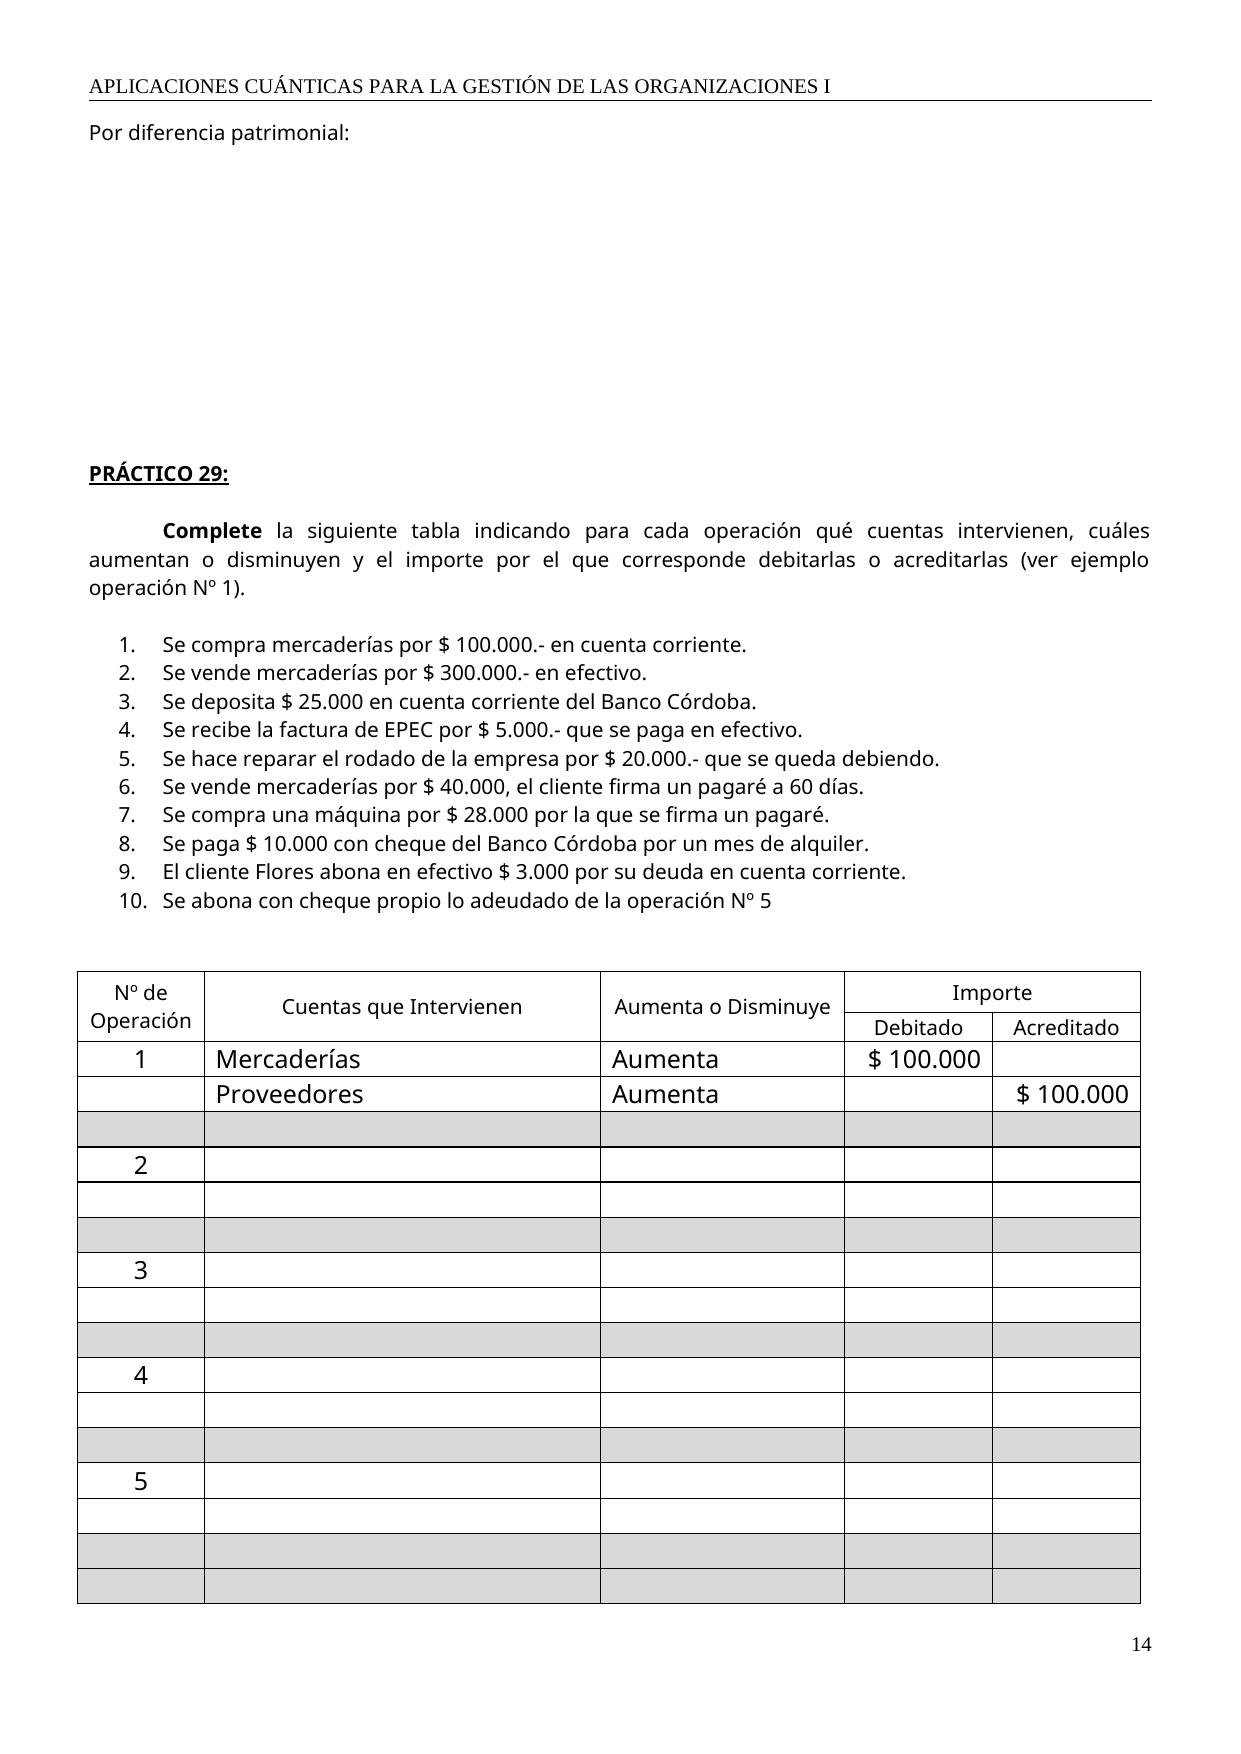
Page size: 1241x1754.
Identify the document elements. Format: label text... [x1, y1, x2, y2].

text 9. El cliente Flores abona en efectivo $ 3.000 por su deuda en cuenta corriente. [118, 857, 1152, 886]
table_cell 3 [78, 1253, 204, 1287]
table_cell [993, 1183, 1140, 1217]
table_cell [845, 1358, 992, 1392]
table_cell [845, 1112, 992, 1146]
table_cell [601, 1218, 844, 1252]
table_cell [601, 1183, 844, 1217]
table_cell [845, 1534, 992, 1568]
table_cell [78, 1499, 204, 1532]
text Complete la siguiente tabla indicando para cada operación qué cuentas intervienen, cuáles aumentan o disminuyen y el importe por el que corresponde debitarlas o acreditarlas (ver ejemplo operación Nº 1). [89, 516, 1152, 602]
table_cell Aumenta [601, 1077, 844, 1111]
table_cell [78, 1534, 204, 1568]
table_cell 5 [78, 1463, 204, 1497]
table_cell [205, 1358, 600, 1392]
text PRÁCTICO 29: [89, 459, 1152, 488]
table_cell [845, 1428, 992, 1462]
table_cell [78, 1288, 204, 1322]
table_cell [993, 1569, 1140, 1603]
text 8. Se paga $ 10.000 con cheque del Banco Córdoba por un mes de alquiler. [118, 829, 1152, 857]
table_header Aumenta o Disminuye [601, 972, 844, 1041]
table_cell Mercaderías [205, 1042, 600, 1076]
table_cell [205, 1428, 600, 1462]
table_cell [78, 1112, 204, 1146]
table_cell [78, 1323, 204, 1357]
table_cell 2 [78, 1148, 204, 1181]
table_cell [205, 1534, 600, 1568]
table_cell [205, 1323, 600, 1357]
text 3. Se deposita $ 25.000 en cuenta corriente del Banco Córdoba. [118, 687, 1152, 715]
table_cell [601, 1148, 844, 1181]
table_cell [601, 1288, 844, 1322]
table_cell [205, 1148, 600, 1181]
table_cell [845, 1148, 992, 1181]
table_header Importe [845, 972, 1140, 1012]
table_cell [993, 1042, 1140, 1076]
table_cell [205, 1393, 600, 1427]
table_cell [205, 1218, 600, 1252]
table_cell [845, 1569, 992, 1603]
table_cell [78, 1569, 204, 1603]
table_cell [993, 1148, 1140, 1181]
table_cell [993, 1253, 1140, 1287]
table_cell [601, 1112, 844, 1146]
table_cell [845, 1183, 992, 1217]
table_cell [993, 1112, 1140, 1146]
text 7. Se compra una máquina por $ 28.000 por la que se firma un pagaré. [118, 801, 1152, 829]
text 1. Se compra mercaderías por $ 100.000.- en cuenta corriente. [118, 630, 1152, 658]
table_cell 4 [78, 1358, 204, 1392]
table_cell [601, 1393, 844, 1427]
table_cell $ 100.000 [845, 1042, 992, 1076]
table_cell [993, 1463, 1140, 1497]
table_cell $ 100.000 [993, 1077, 1140, 1111]
table_cell [845, 1288, 992, 1322]
table_cell [78, 1077, 204, 1111]
table_cell [205, 1288, 600, 1322]
table_cell [78, 1218, 204, 1252]
table_cell [993, 1393, 1140, 1427]
table_cell [78, 1428, 204, 1462]
table_cell [601, 1358, 844, 1392]
table_cell [601, 1463, 844, 1497]
table_cell [601, 1499, 844, 1532]
table_cell Aumenta [601, 1042, 844, 1076]
table_cell [205, 1112, 600, 1146]
table_cell [205, 1253, 600, 1287]
table_cell [845, 1393, 992, 1427]
table_cell [845, 1077, 992, 1111]
table_cell Acreditado [993, 1013, 1140, 1041]
table_cell [993, 1218, 1140, 1252]
table_cell [78, 1183, 204, 1217]
table_cell [601, 1253, 844, 1287]
table_cell [845, 1218, 992, 1252]
text 2. Se vende mercaderías por $ 300.000.- en efectivo. [118, 658, 1152, 687]
table_cell [993, 1534, 1140, 1568]
table_cell [601, 1428, 844, 1462]
table_cell [601, 1569, 844, 1603]
table_cell [993, 1358, 1140, 1392]
table_cell [205, 1569, 600, 1603]
table_cell [205, 1183, 600, 1217]
text 4. Se recibe la factura de EPEC por $ 5.000.- que se paga en efectivo. [118, 715, 1152, 744]
table_cell [845, 1499, 992, 1532]
table_cell Debitado [845, 1013, 992, 1041]
table_header Cuentas que Intervienen [205, 972, 600, 1041]
text Por diferencia patrimonial: [89, 118, 1152, 147]
table_cell [205, 1463, 600, 1497]
text 6. Se vende mercaderías por $ 40.000, el cliente firma un pagaré a 60 días. [118, 772, 1152, 801]
table_header Nº de Operación [78, 972, 204, 1041]
text 5. Se hace reparar el rodado de la empresa por $ 20.000.- que se queda debiendo. [118, 744, 1152, 772]
table_cell [993, 1288, 1140, 1322]
table_cell [601, 1323, 844, 1357]
table_cell [993, 1323, 1140, 1357]
table_cell [601, 1534, 844, 1568]
text 10. Se abona con cheque propio lo adeudado de la operación Nº 5 [118, 886, 1152, 914]
table_cell [845, 1323, 992, 1357]
table_cell [205, 1499, 600, 1532]
table_cell 1 [78, 1042, 204, 1076]
table_cell [993, 1428, 1140, 1462]
table_cell [845, 1463, 992, 1497]
table_cell Proveedores [205, 1077, 600, 1111]
table_cell [993, 1499, 1140, 1532]
table_cell [845, 1253, 992, 1287]
table_cell [78, 1393, 204, 1427]
